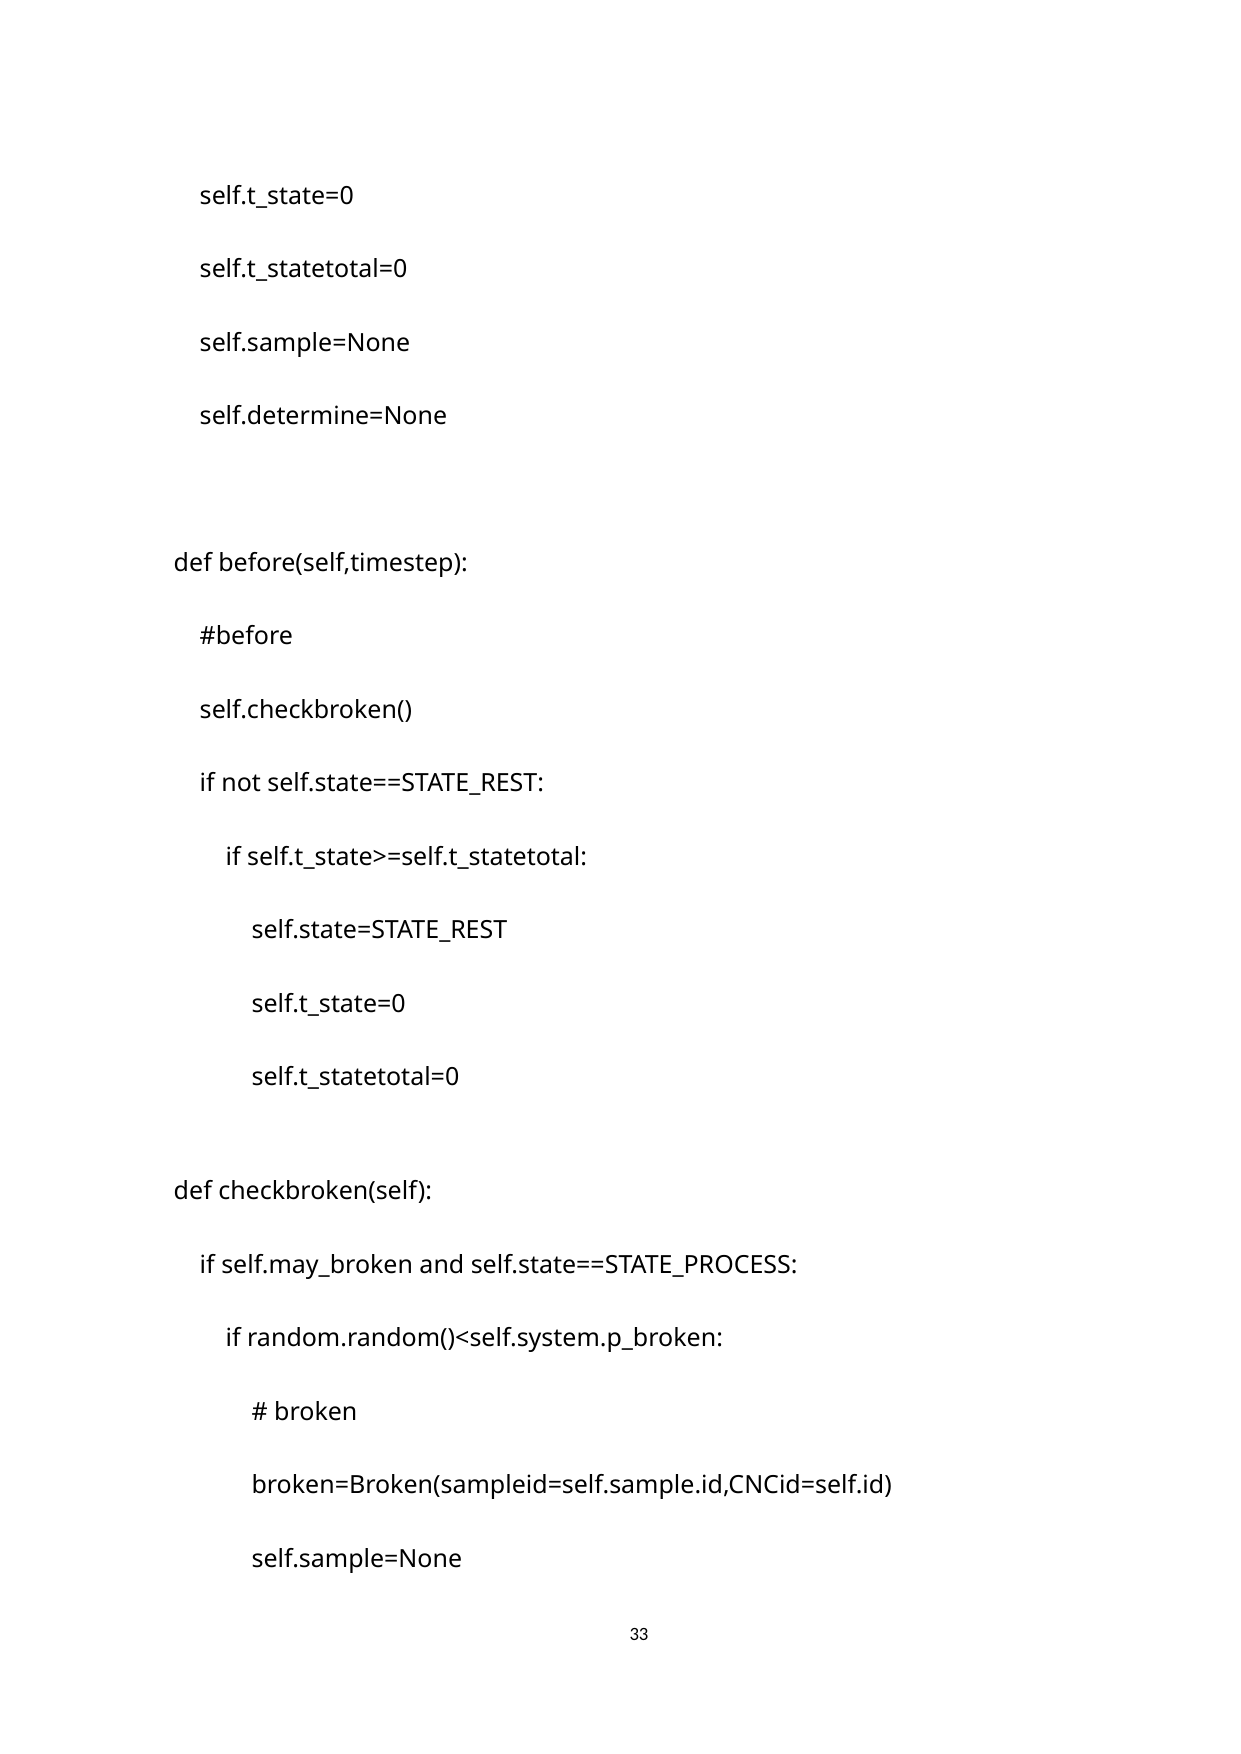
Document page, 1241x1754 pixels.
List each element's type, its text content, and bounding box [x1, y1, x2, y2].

text if self.may_broken and self.state==STATE_PROCESS: [148, 1231, 1092, 1296]
text def before(self,timestep): [148, 529, 1092, 594]
text if self.t_state>=self.t_statetotal: [148, 823, 1092, 888]
text self.sample=None [148, 309, 1092, 374]
text if not self.state==STATE_REST: [148, 749, 1092, 814]
text self.t_state=0 [148, 162, 1092, 227]
text # broken [148, 1378, 1092, 1443]
text if random.random()<self.system.p_broken: [148, 1304, 1092, 1369]
text self.t_statetotal=0 [148, 235, 1092, 300]
text #before [148, 603, 1092, 668]
text self.sample=None [148, 1525, 1092, 1590]
text broken=Broken(sampleid=self.sample.id,CNCid=self.id) [148, 1451, 1092, 1516]
text def checkbroken(self): [148, 1158, 1092, 1223]
text self.checkbroken() [148, 676, 1092, 741]
text self.state=STATE_REST [148, 896, 1092, 961]
text self.t_statetotal=0 [148, 1043, 1092, 1108]
text self.determine=None [148, 382, 1092, 447]
text self.t_state=0 [148, 970, 1092, 1035]
